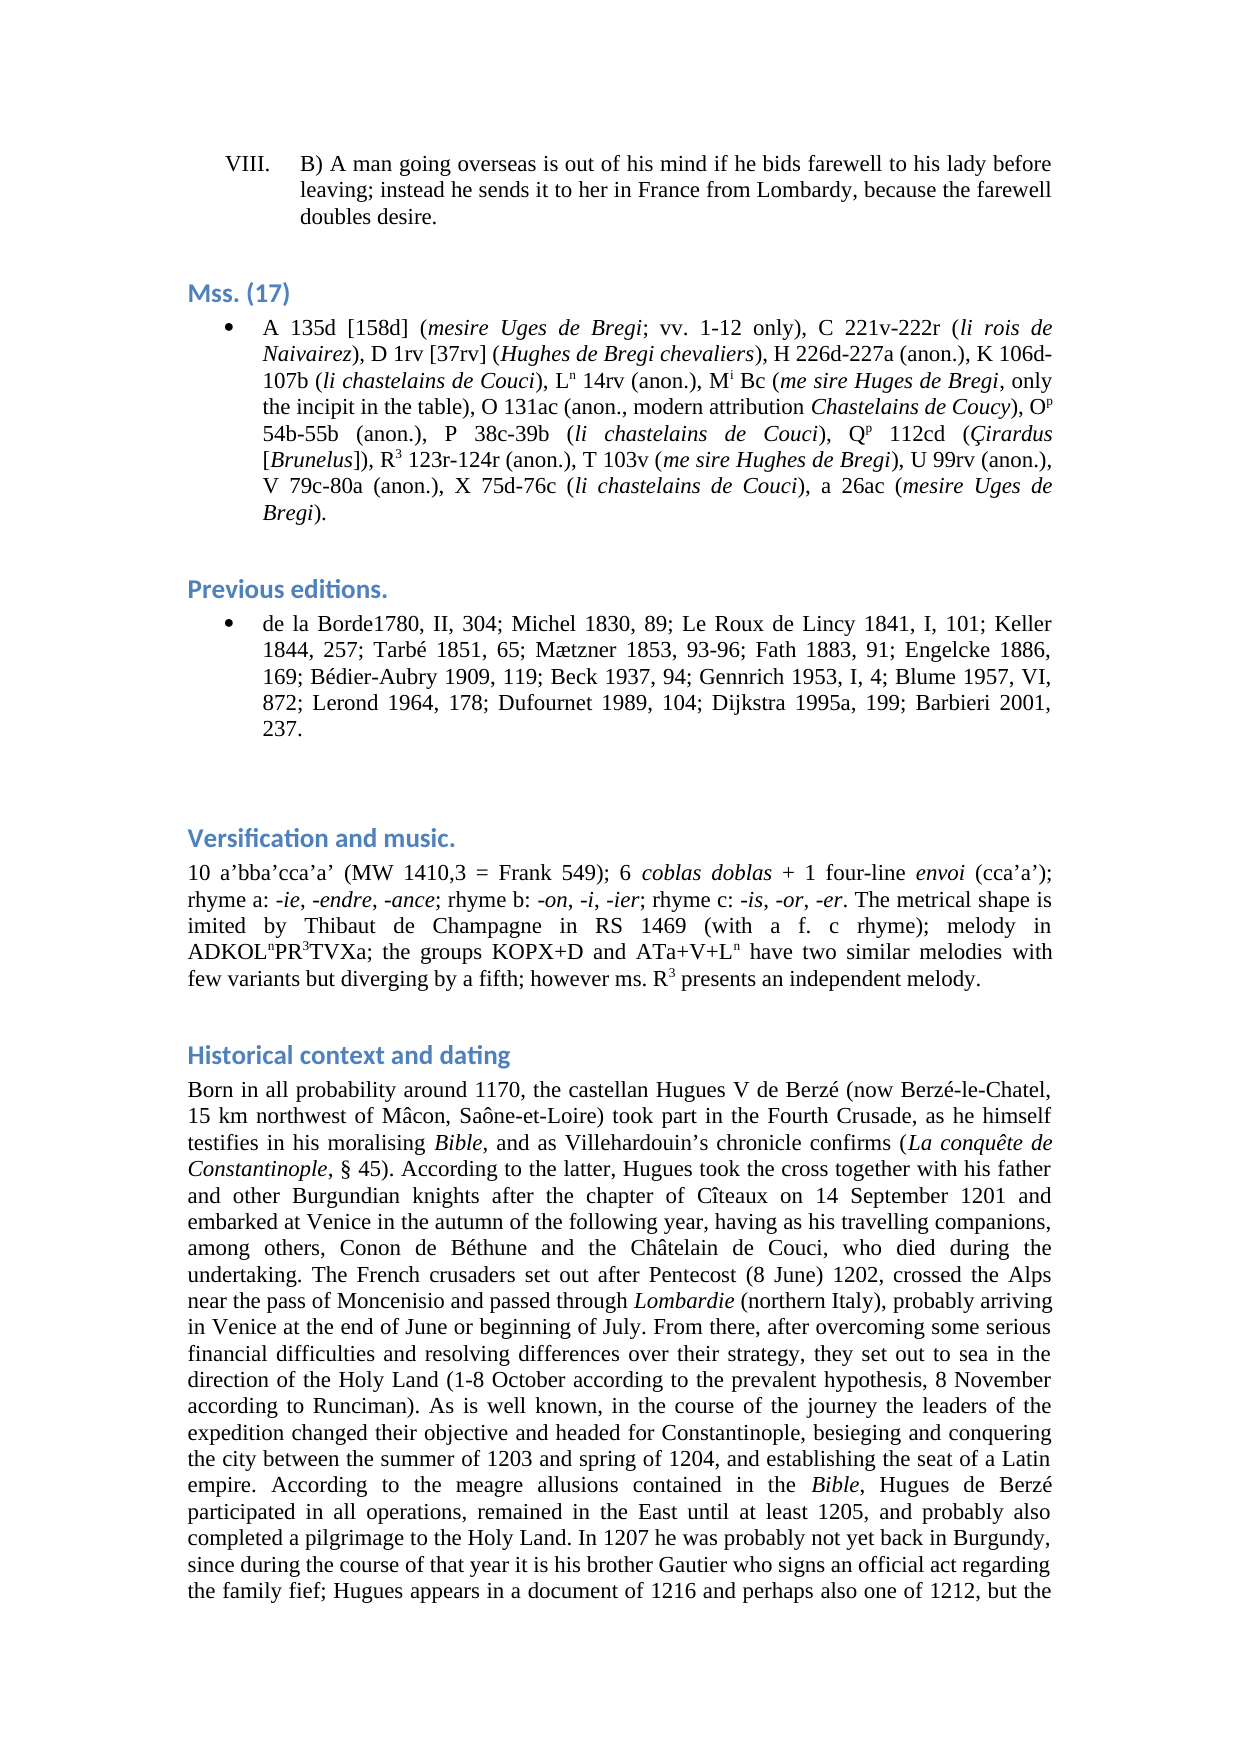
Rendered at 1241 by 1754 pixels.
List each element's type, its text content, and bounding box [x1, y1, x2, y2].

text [187, 1076, 1053, 1603]
subtitle Historical context and dating [187, 1038, 1053, 1071]
subtitle Previous editions. [187, 572, 1053, 605]
list A 135d [158d] (mesire Uges de Bregi; vv. 1-12 only), C 221v-222r (li rois de Naivairez), D 1rv [37rv] (Hughes de Bregi chevaliers), H 226d-227a (anon.), K 106d-107b (li chastelains de Couci), Ln 14rv (anon.), Mi Bc (me sire Huges de Bregi, only the incipit in the table), O 131ac (anon., modern attribution Chastelains de Coucy), Op 54b-55b (anon.), P 38c-39b (li chastelains de Couci), Qp 112cd (Çirardus [Brunelus]), R3 123r-124r (anon.), T 103v (me sire Hughes de Bregi), U 99rv (anon.), V 79c-80a (anon.), X 75d-76c (li chastelains de Couci), a 26ac (mesire Uges de Bregi). [225, 314, 1053, 525]
subtitle Versification and music. [187, 821, 1053, 854]
list de la Borde1780, II, 304; Michel 1830, 89; Le Roux de Lincy 1841, I, 101; Keller 1844, 257; Tarbé 1851, 65; Mætzner 1853, 93-96; Fath 1883, 91; Engelcke 1886, 169; Bédier-Aubry 1909, 119; Beck 1937, 94; Gennrich 1953, I, 4; Blume 1957, VI, 872; Lerond 1964, 178; Dufournet 1989, 104; Dijkstra 1995a, 199; Barbieri 2001, 237. [225, 610, 1053, 742]
text 10 a’bba’cca’a’ (MW 1410,3 = Frank 549); 6 coblas doblas + 1 four-line envoi (cca’a’); rhyme a: -ie, -endre, -ance; rhyme b: -on, -i, -ier; rhyme c: -is, -or, -er. The metrical shape is imited by Thibaut de Champagne in RS 1469 (with a f. c rhyme); melody in ADKOLnPR3TVXa; the groups KOPX+D and ATa+V+Ln have two similar melodies with few variants but diverging by a fifth; however ms. R3 presents an independent melody. [187, 859, 1053, 991]
list B) A man going overseas is out of his mind if he bids farewell to his lady before leaving; instead he sends it to her in France from Lombardy, because the farewell doubles desire. [225, 150, 1053, 229]
subtitle Mss. (17) [187, 276, 1053, 309]
